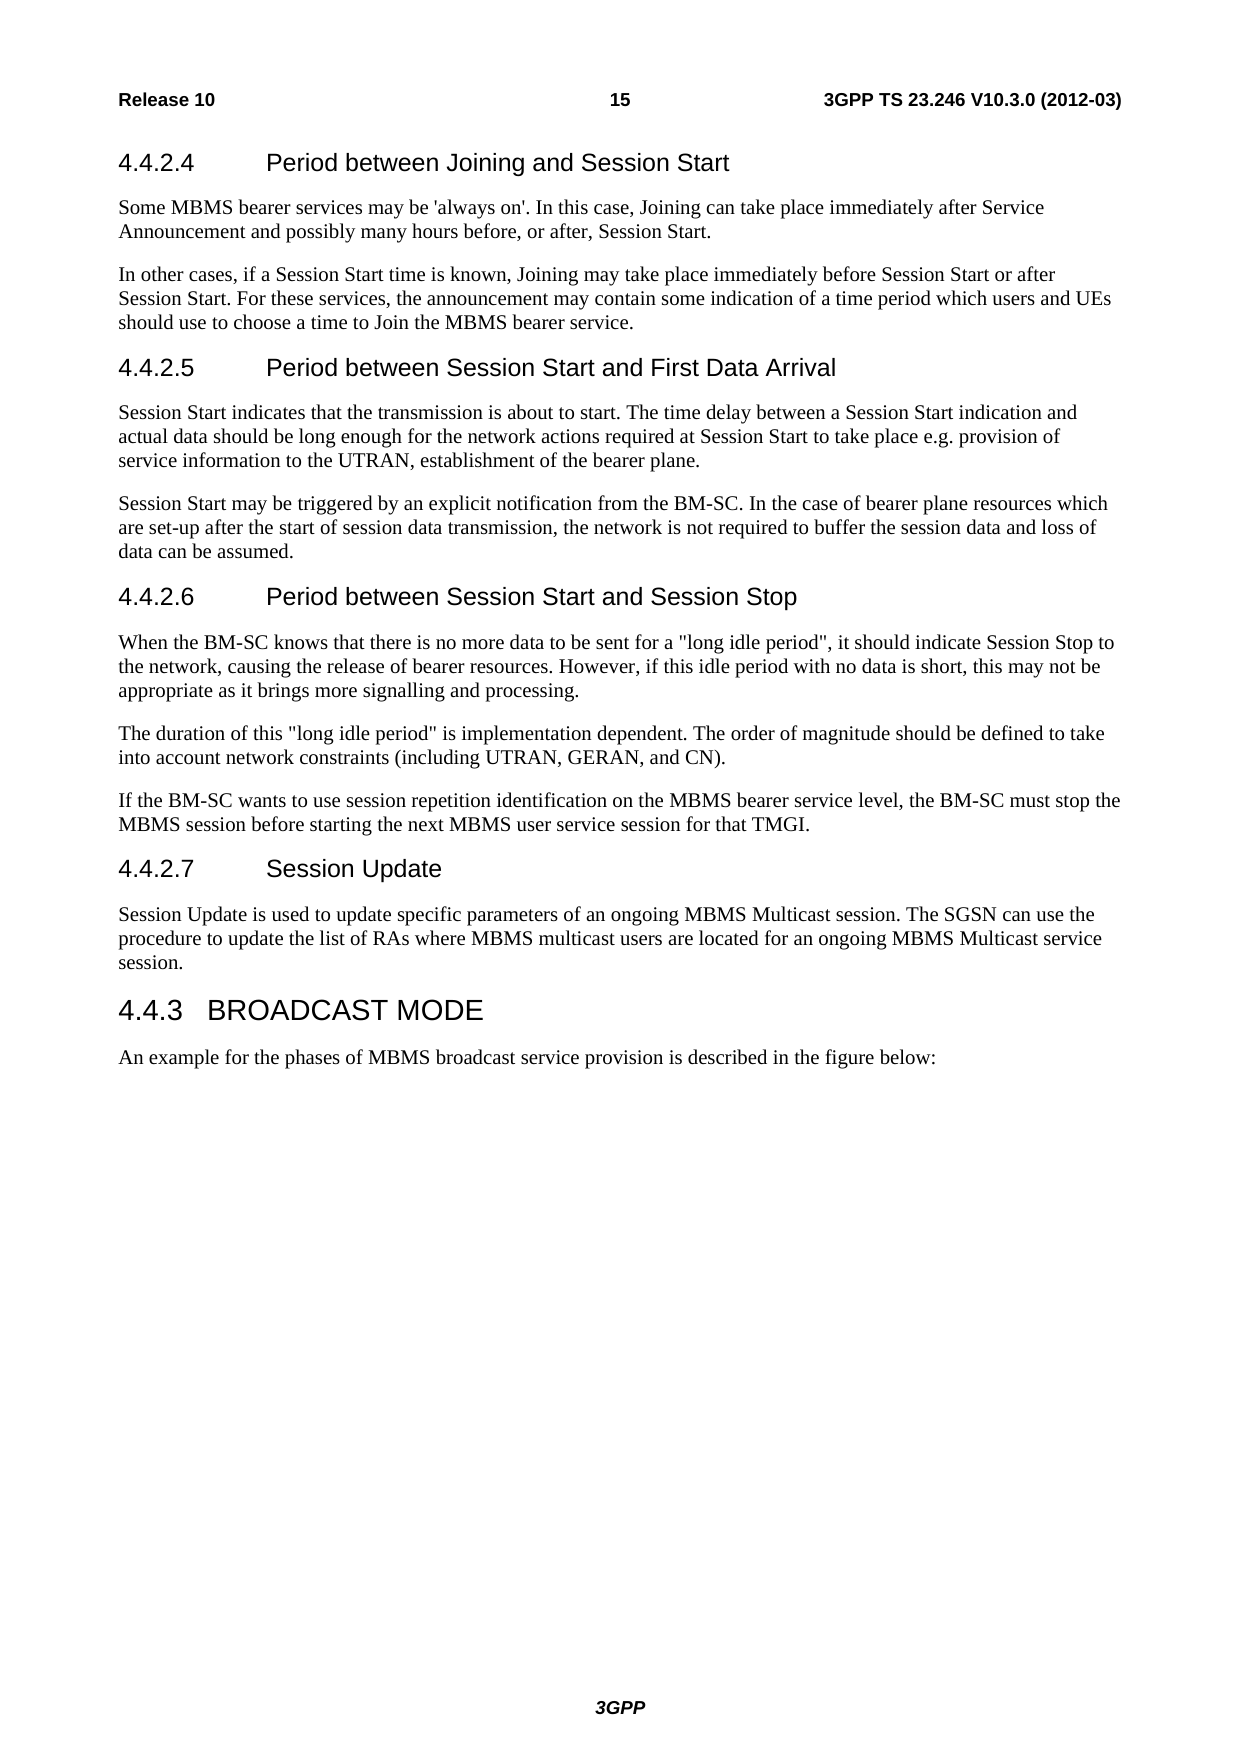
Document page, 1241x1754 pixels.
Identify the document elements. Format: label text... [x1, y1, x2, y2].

text An example for the phases of MBMS broadcast service provision is described in the figure below: [118, 1045, 1122, 1069]
text Session Update is used to update specific parameters of an ongoing MBMS Multicast session. The SGSN can use the procedure to update the list of RAs where MBMS multicast users are located for an ongoing MBMS Multicast service session. [118, 902, 1122, 974]
subtitle 4.4.2.5 Period between Session Start and First Data Arrival [118, 353, 1122, 382]
text In other cases, if a Session Start time is known, Joining may take place immediately before Session Start or after Session Start. For these services, the announcement may contain some indication of a time period which users and UEs should use to choose a time to Join the MBMS bearer service. [118, 262, 1122, 334]
text If the BM-SC wants to use session repetition identification on the MBMS bearer service level, the BM-SC must stop the MBMS session before starting the next MBMS user service session for that TMGI. [118, 787, 1122, 836]
subtitle 4.4.2.4 Period between Joining and Session Start [118, 147, 1122, 176]
text Session Start indicates that the transmission is about to start. The time delay between a Session Start indication and actual data should be long enough for the network actions required at Session Start to take place e.g. provision of service information to the UTRAN, establishment of the bearer plane. [118, 400, 1122, 472]
text When the BM-SC knows that there is no more data to be sent for a "long idle period", it should indicate Session Stop to the network, causing the release of bearer resources. However, if this idle period with no data is short, this may not be appropriate as it brings more signalling and processing. [118, 630, 1122, 702]
text Session Start may be triggered by an explicit notification from the BM-SC. In the case of bearer plane resources which are set-up after the start of session data transmission, the network is not required to buffer the session data and loss of data can be assumed. [118, 491, 1122, 563]
text The duration of this "long idle period" is implementation dependent. The order of magnitude should be defined to take into account network constraints (including UTRAN, GERAN, and CN). [118, 721, 1122, 769]
text Some MBMS bearer services may be 'always on'. In this case, Joining can take place immediately after Service Announcement and possibly many hours before, or after, Session Start. [118, 195, 1122, 243]
subtitle 4.4.2.6 Period between Session Start and Session Stop [118, 582, 1122, 611]
subtitle 4.4.3 BROADCAST MODE [118, 993, 1122, 1026]
subtitle 4.4.2.7 Session Update [118, 854, 1122, 883]
